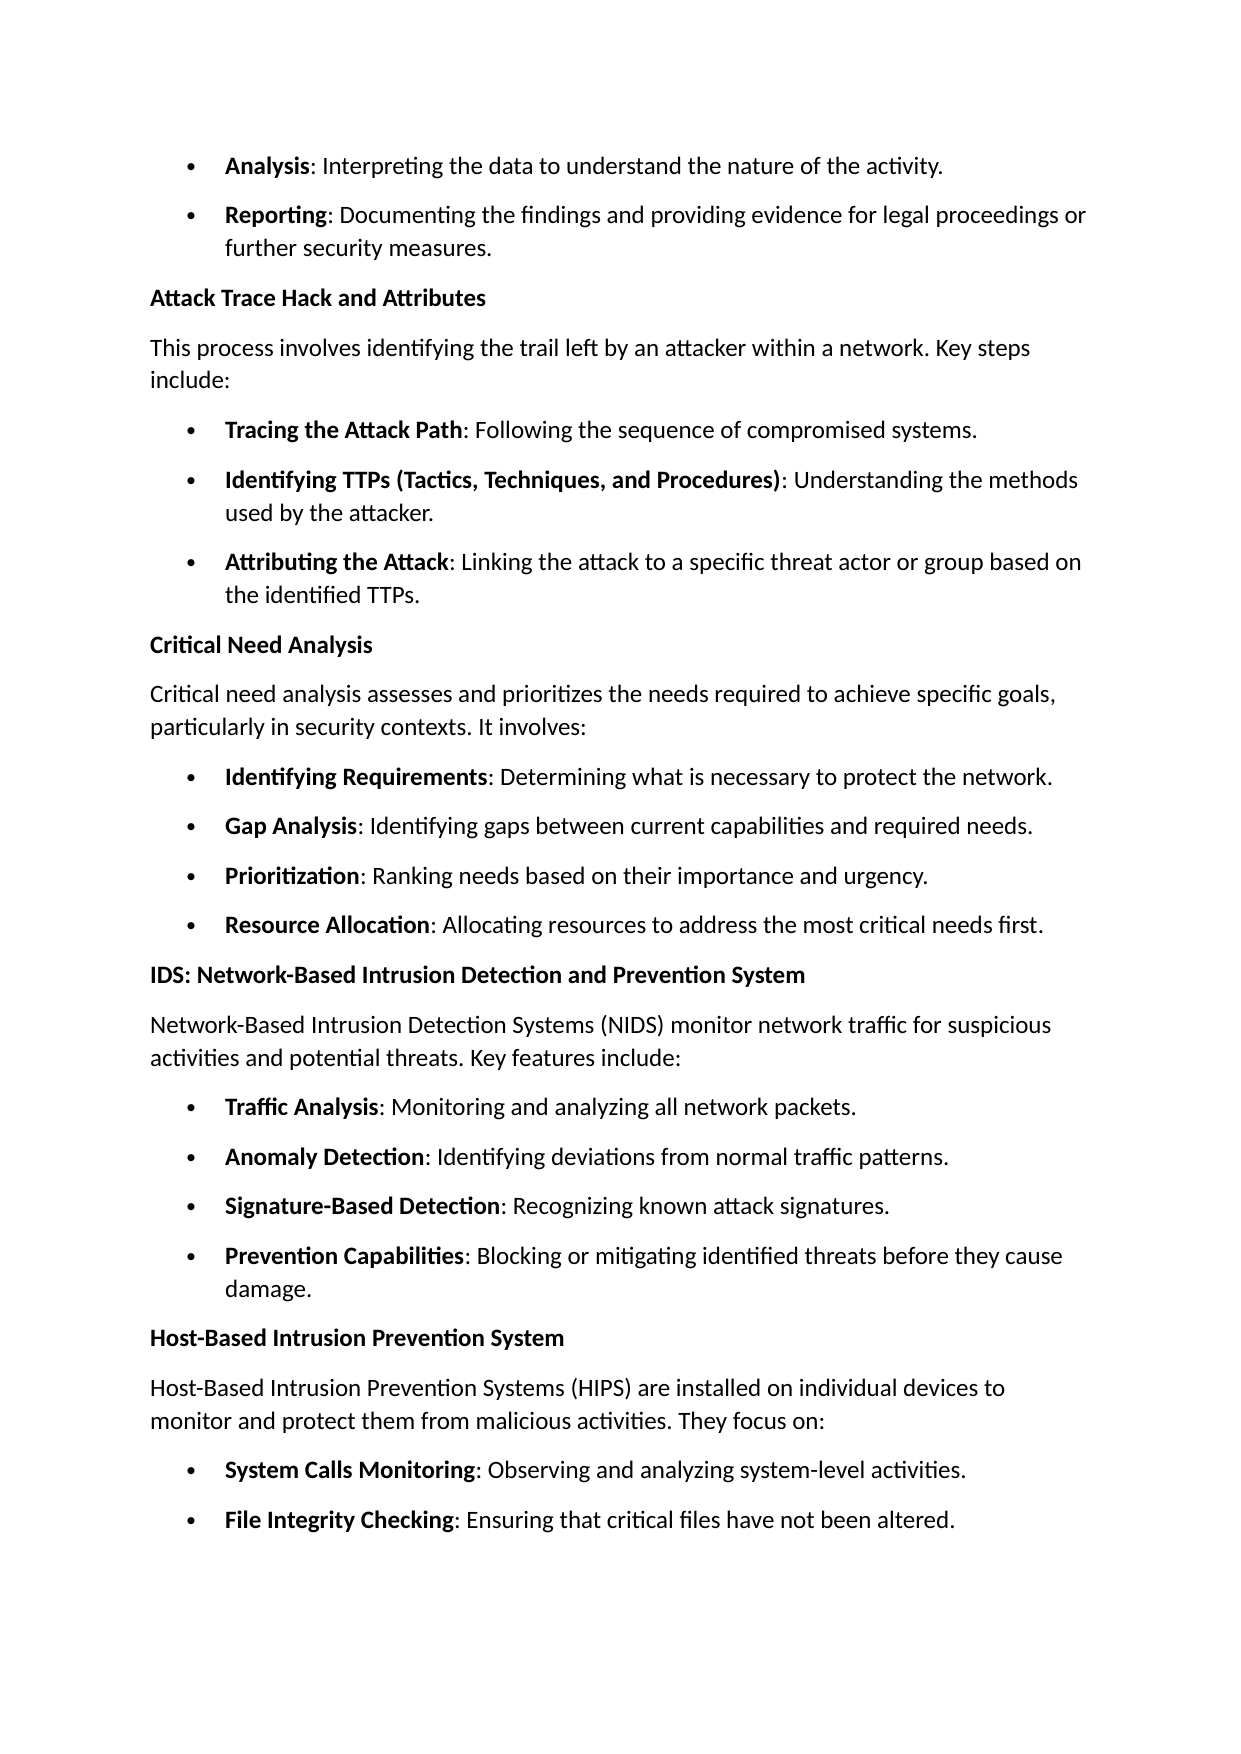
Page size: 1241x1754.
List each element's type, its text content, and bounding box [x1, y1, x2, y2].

list Analysis: Interpreting the data to understand the nature of the activity. [187, 150, 1090, 181]
list Prevention Capabilities: Blocking or mitigating identified threats before they cause damage. [187, 1240, 1090, 1303]
list Gap Analysis: Identifying gaps between current capabilities and required needs. [187, 810, 1090, 841]
list File Integrity Checking: Ensuring that critical files have not been altered. [187, 1504, 1090, 1535]
text Attack Trace Hack and Attributes [150, 282, 1090, 313]
list System Calls Monitoring: Observing and analyzing system-level activities. [187, 1454, 1090, 1485]
list Prioritization: Ranking needs based on their importance and urgency. [187, 860, 1090, 891]
text Network-Based Intrusion Detection Systems (NIDS) monitor network traffic for suspicious activities and potential threats. Key features include: [150, 1009, 1090, 1072]
list Signature-Based Detection: Recognizing known attack signatures. [187, 1190, 1090, 1221]
list Identifying Requirements: Determining what is necessary to protect the network. [187, 761, 1090, 791]
list Anomaly Detection: Identifying deviations from normal traffic patterns. [187, 1141, 1090, 1171]
list Attributing the Attack: Linking the attack to a specific threat actor or group based on the identified TTPs. [187, 546, 1090, 610]
list Identifying TTPs (Tactics, Techniques, and Procedures): Understanding the methods used by the attacker. [187, 464, 1090, 527]
list Resource Allocation: Allocating resources to address the most critical needs first. [187, 909, 1090, 940]
text This process involves identifying the trail left by an attacker within a network. Key steps include: [150, 332, 1090, 395]
text Host-Based Intrusion Prevention System [150, 1322, 1090, 1353]
list Reporting: Documenting the findings and providing evidence for legal proceedings or further security measures. [187, 199, 1090, 263]
text IDS: Network-Based Intrusion Detection and Prevention System [150, 959, 1090, 990]
text Critical need analysis assesses and prioritizes the needs required to achieve specific goals, particularly in security contexts. It involves: [150, 678, 1090, 742]
list Tracing the Attack Path: Following the sequence of compromised systems. [187, 414, 1090, 445]
text Critical Need Analysis [150, 629, 1090, 659]
list Traffic Analysis: Monitoring and analyzing all network packets. [187, 1091, 1090, 1122]
text Host-Based Intrusion Prevention Systems (HIPS) are installed on individual devices to monitor and protect them from malicious activities. They focus on: [150, 1372, 1090, 1436]
